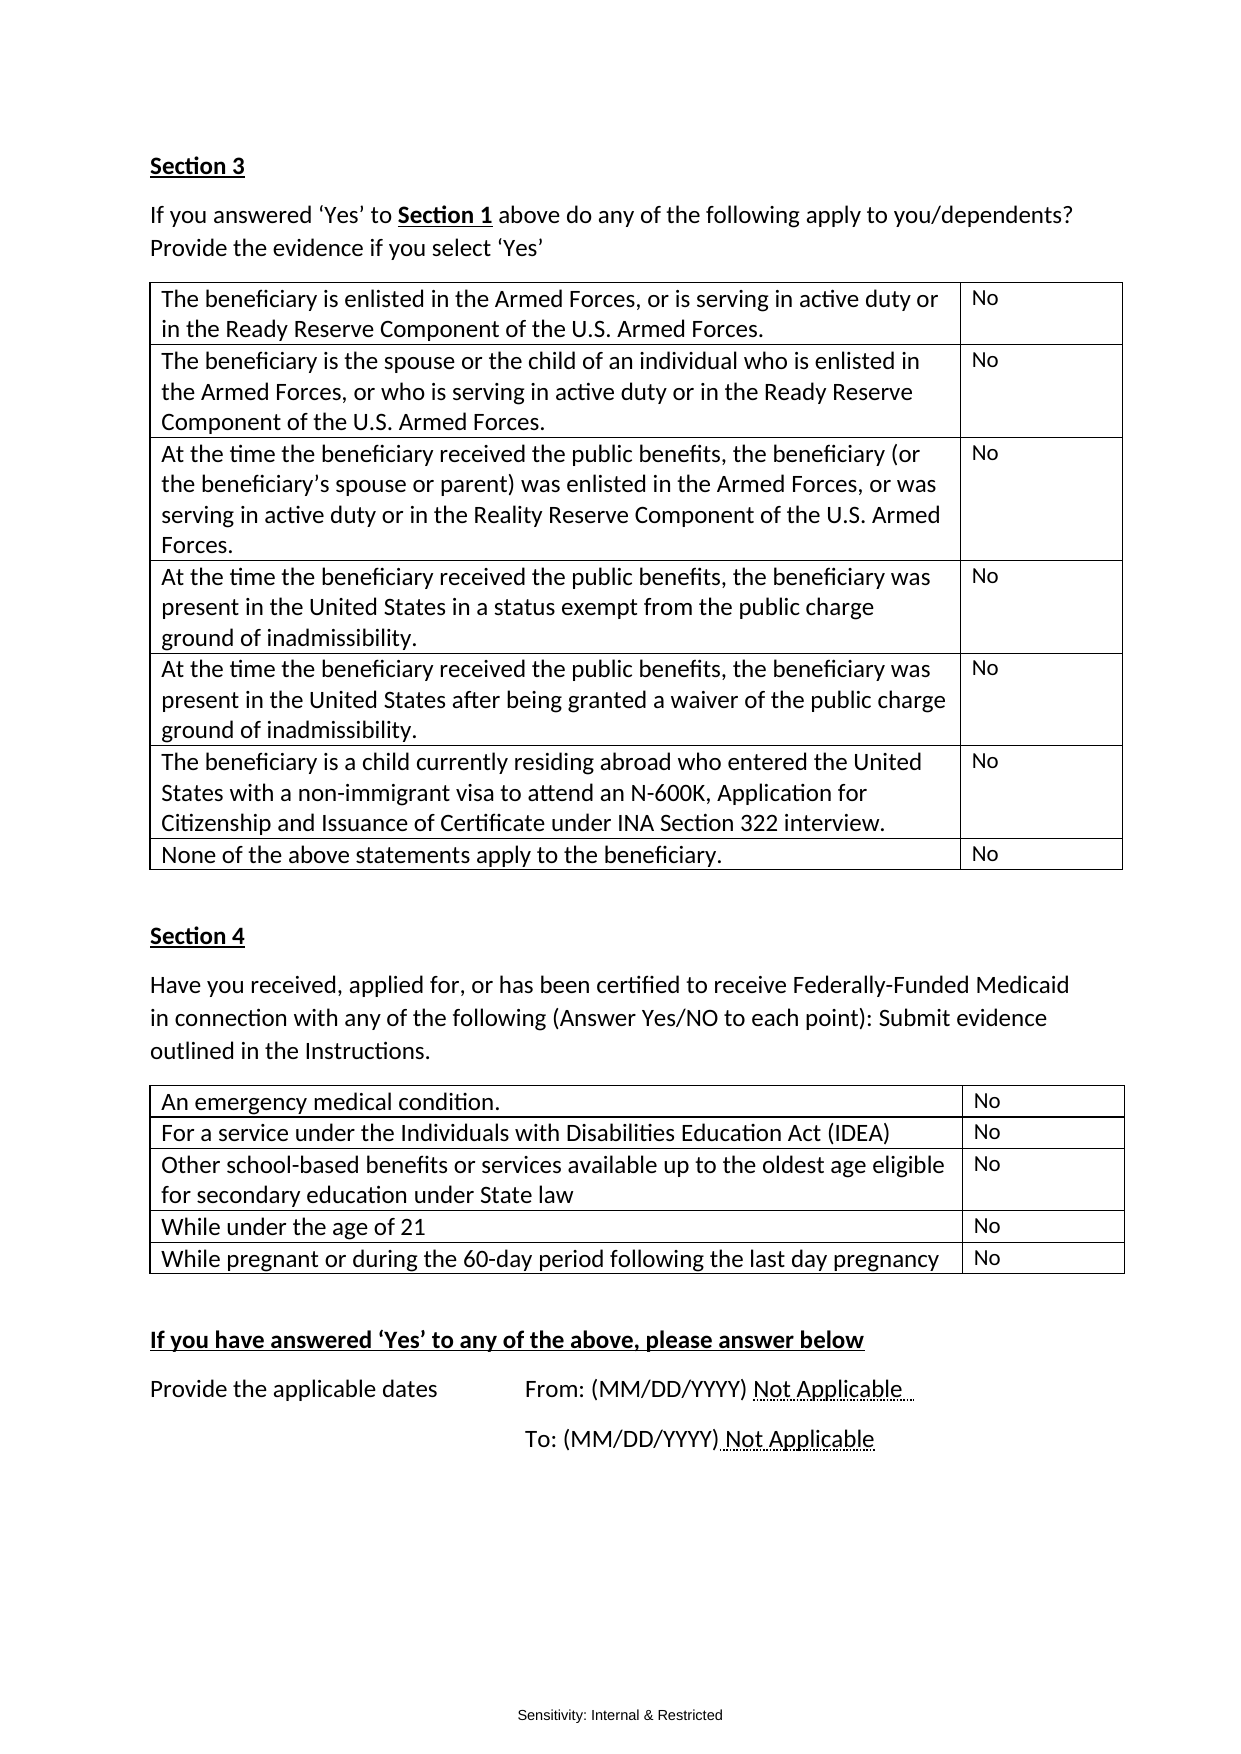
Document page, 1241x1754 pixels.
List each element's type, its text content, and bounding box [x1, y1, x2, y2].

table_cell The beneficiary is the spouse or the child of an individual who is enlisted in the Armed Forces, or who is serving in active duty or in the Ready Reserve Component of the U.S. Armed Forces. [151, 345, 960, 437]
table_cell While under the age of 21 [151, 1211, 962, 1242]
table_cell Other school-based benefits or services available up to the oldest age eligible for secondary education under State law [151, 1149, 962, 1210]
text Have you received, applied for, or has been certified to receive Federally-Funded Medicaid in connection with any of the following (Answer Yes/NO to each point): Submit evidence outlined in the Instructions. [150, 969, 1090, 1066]
table_cell The beneficiary is a child currently residing abroad who entered the United States with a non-immigrant visa to attend an N-600K, Application for Citizenship and Issuance of Certificate under INA Section 322 interview. [151, 746, 960, 838]
table_cell At the time the beneficiary received the public benefits, the beneficiary was present in the United States after being granted a waiver of the public charge ground of inadmissibility. [151, 654, 960, 745]
table_cell At the time the beneficiary received the public benefits, the beneficiary (or the beneficiary’s spouse or parent) was enlisted in the Armed Forces, or was serving in active duty or in the Reality Reserve Component of the U.S. Armed Forces. [151, 438, 960, 560]
text Section 3 [150, 150, 1090, 181]
text To: (MM/DD/YYYY) Not Applicable [450, 1423, 1090, 1453]
table_cell For a service under the Individuals with Disabilities Education Act (IDEA) [151, 1118, 962, 1148]
text If you answered ‘Yes’ to Section 1 above do any of the following apply to you/dependents? Provide the evidence if you select ‘Yes’ [150, 199, 1090, 263]
table_cell At the time the beneficiary received the public benefits, the beneficiary was present in the United States in a status exempt from the public charge ground of inadmissibility. [151, 561, 960, 652]
text Provide the applicable dates From: (MM/DD/YYYY) Not Applicable [150, 1373, 1090, 1404]
text If you have answered ‘Yes’ to any of the above, please answer below [150, 1324, 1090, 1354]
table_cell None of the above statements apply to the beneficiary. [151, 839, 960, 869]
table_header The beneficiary is enlisted in the Armed Forces, or is serving in active duty or in the Ready Reserve Component of the U.S. Armed Forces. [151, 283, 960, 344]
table_header An emergency medical condition. [151, 1086, 962, 1116]
text Section 4 [150, 920, 1090, 950]
table_cell While pregnant or during the 60-day period following the last day pregnancy [151, 1243, 962, 1273]
